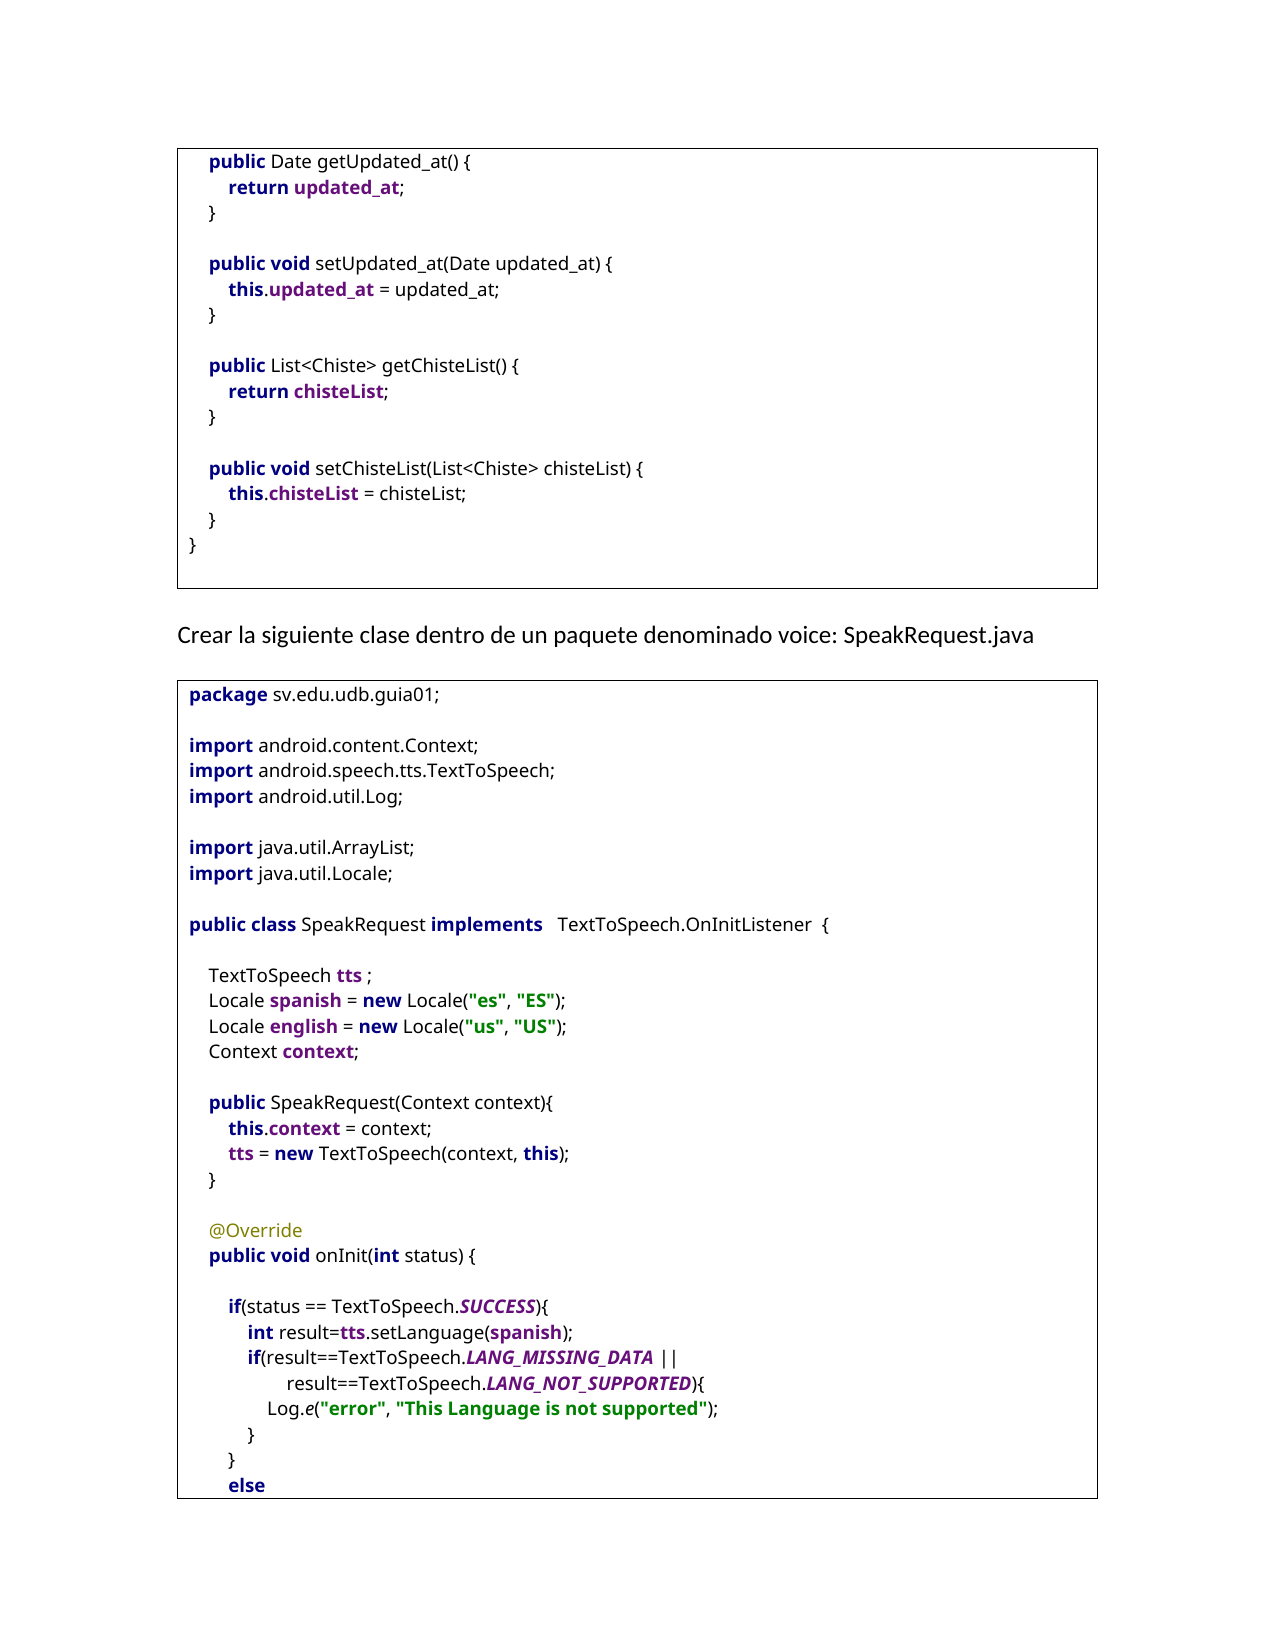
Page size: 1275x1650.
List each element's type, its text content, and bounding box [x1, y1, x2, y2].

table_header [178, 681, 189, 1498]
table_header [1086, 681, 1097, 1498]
text Crear la siguiente clase dentro de un paquete denominado voice: SpeakRequest.java [177, 619, 1098, 649]
